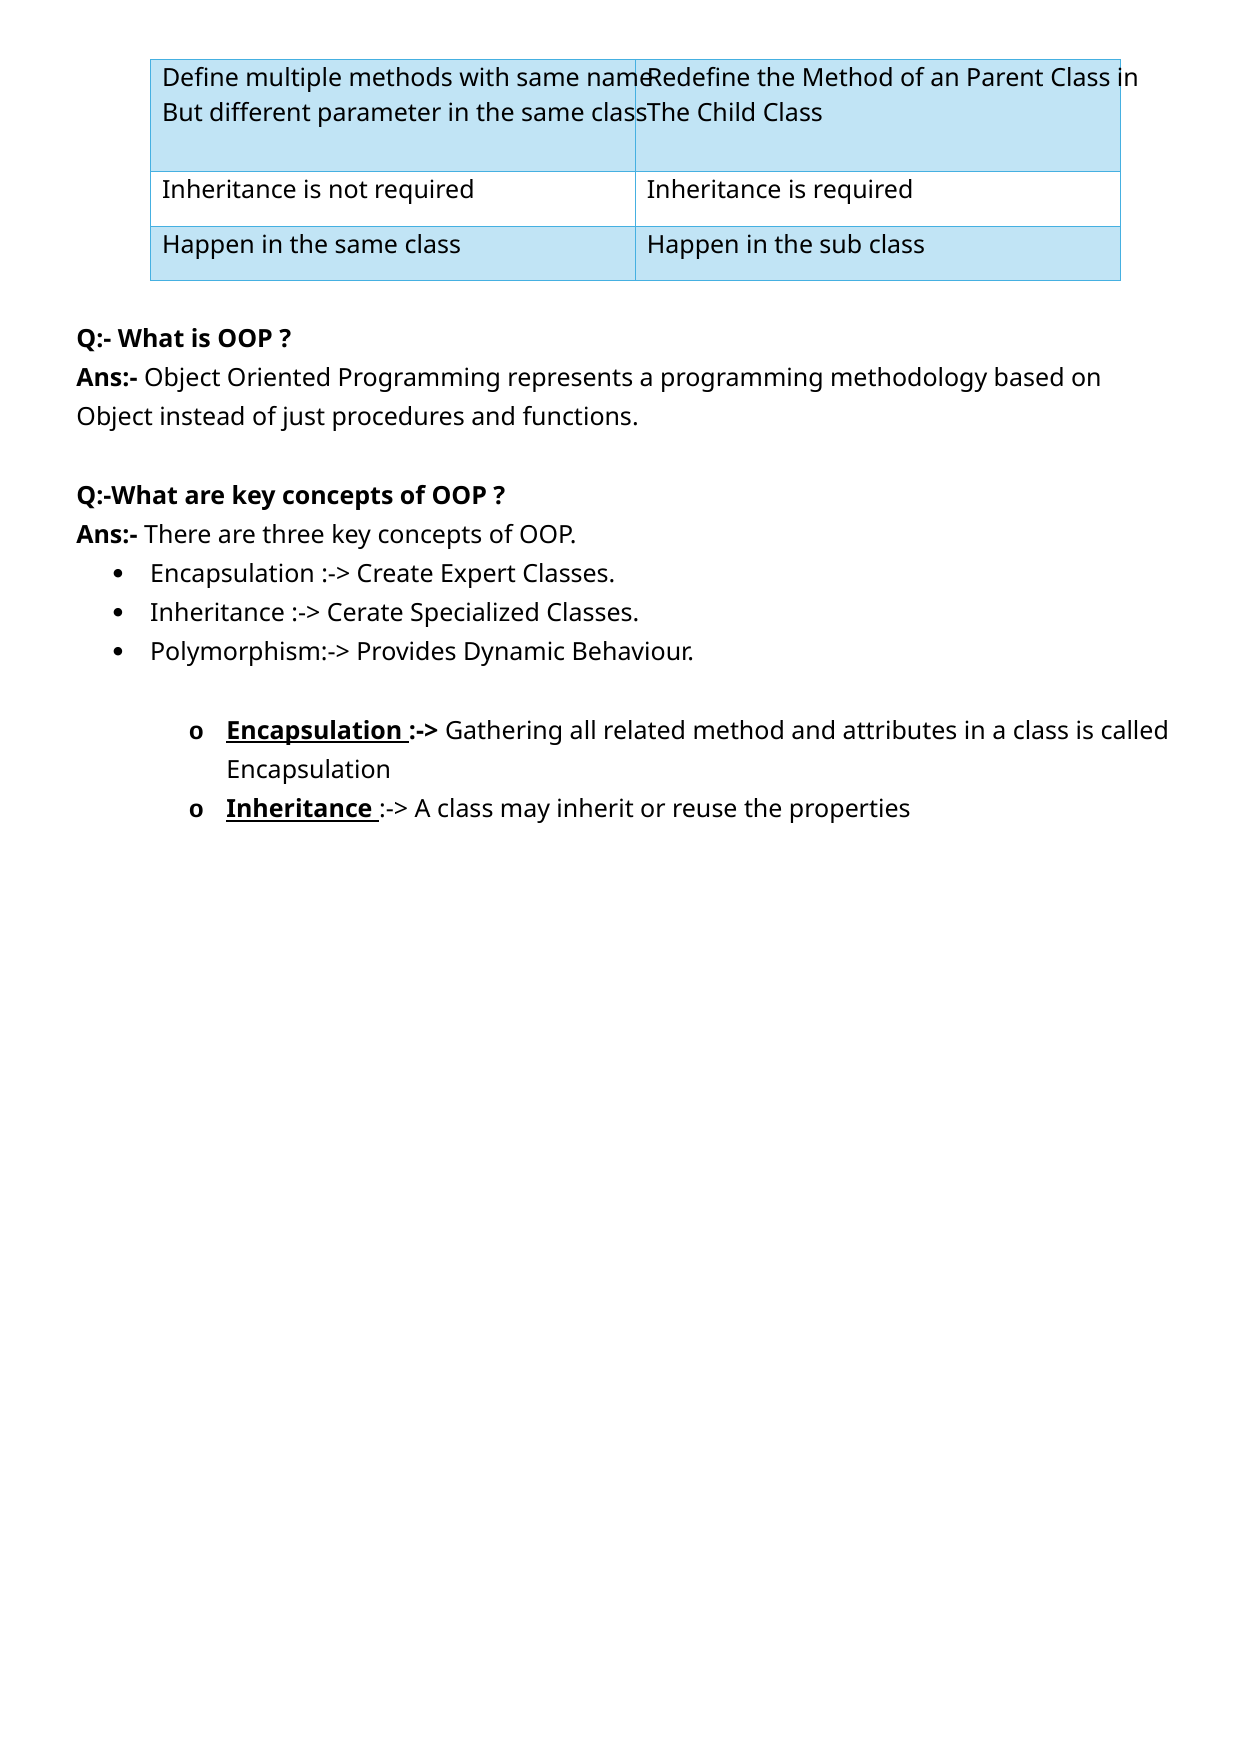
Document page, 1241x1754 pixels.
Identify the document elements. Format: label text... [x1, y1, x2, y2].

list Inheritance :-> Cerate Specialized Classes. [114, 595, 1184, 629]
text Ans:- There are three key concepts of OOP. [76, 516, 1184, 551]
table_cell Inheritance is not required [151, 172, 635, 226]
table_cell Redefine the Method of an Parent Class in The Child Class [636, 60, 1120, 171]
list Encapsulation :-> Gathering all related method and attributes in a class is called Encapsulation [189, 712, 1184, 786]
table_cell Happen in the same class [151, 227, 635, 280]
list Polymorphism:-> Provides Dynamic Behaviour. [114, 634, 1184, 668]
list Inheritance :-> A class may inherit or reuse the properties [189, 791, 1184, 825]
table_cell Define multiple methods with same name But different parameter in the same class [151, 60, 635, 171]
list Encapsulation :-> Create Expert Classes. [114, 556, 1184, 590]
table_cell Inheritance is required [636, 172, 1120, 226]
text Ans:- Object Oriented Programming represents a programming methodology based on Object instead of just procedures and functions. [76, 360, 1184, 433]
table_cell Happen in the sub class [636, 227, 1120, 280]
text Q:- What is OOP ? [76, 321, 1184, 355]
text Q:-What are key concepts of OOP ? [76, 477, 1184, 511]
